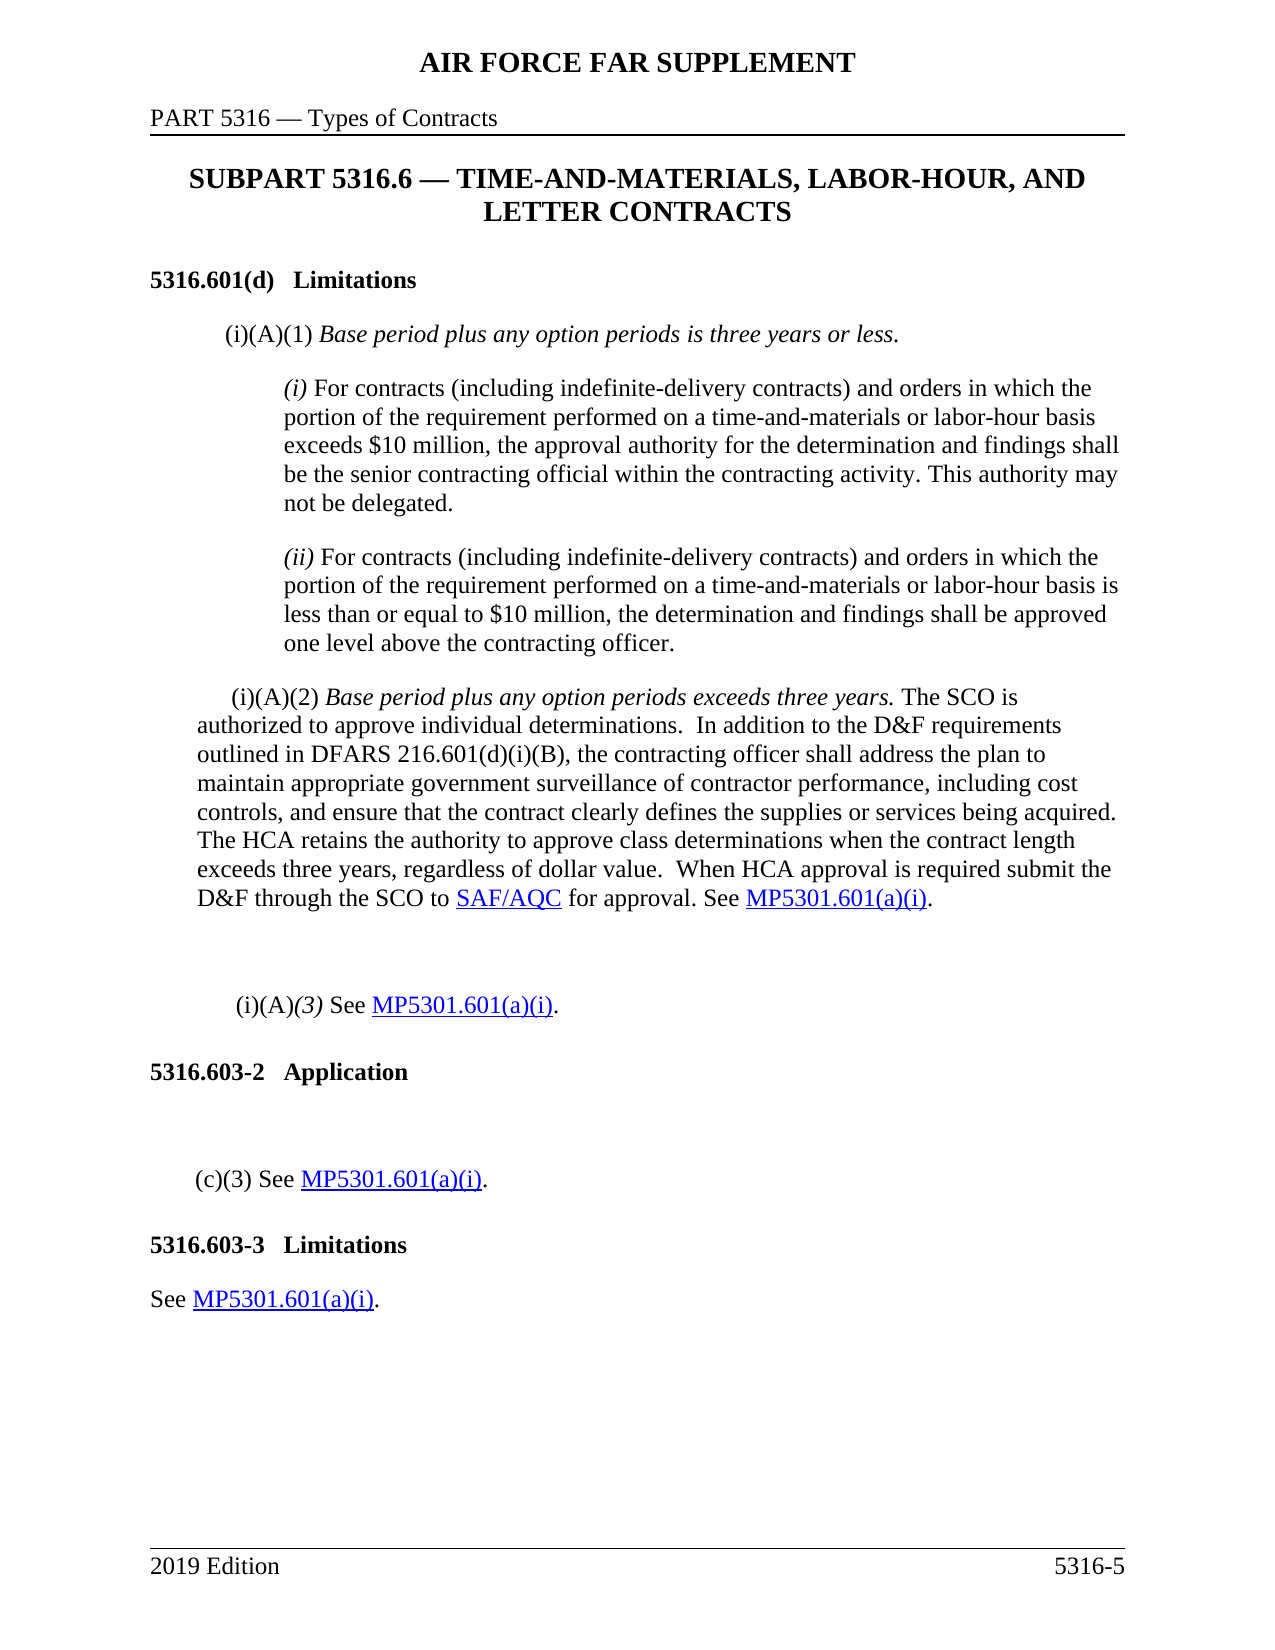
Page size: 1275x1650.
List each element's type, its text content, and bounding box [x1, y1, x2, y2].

subtitle SUBPART 5316.6 — TIME-AND-MATERIALS, LABOR-HOUR, AND LETTER CONTRACTS [150, 161, 1125, 228]
list (c)(3) See MP5301.601(a)(i). [195, 1164, 1125, 1193]
subtitle 5316.603-2 Application [150, 1057, 1125, 1086]
list (ii) For contracts (including indefinite-delivery contracts) and orders in which the portion of the requirement performed on a time-and-materials or labor-hour basis is less than or equal to $10 million, the determination and findings shall be approved one level above the contracting officer. [283, 542, 1125, 657]
text (i)(A)(2) Base period plus any option periods exceeds three years. The SCO is authorized to approve individual determinations. In addition to the D&F requirements outlined in DFARS 216.601(d)(i)(B), the contracting officer shall address the plan to maintain appropriate government surveillance of contractor performance, including cost controls, and ensure that the contract clearly defines the supplies or services being acquired. The HCA retains the authority to approve class determinations when the contract length exceeds three years, regardless of dollar value. When HCA approval is required submit the D&F through the SCO to SAF/AQC for approval. See MP5301.601(a)(i). [197, 682, 1125, 912]
subtitle 5316.601(d) Limitations [150, 266, 1125, 294]
list (i)(A)(3) See MP5301.601(a)(i). [236, 991, 1125, 1019]
list (i) For contracts (including indefinite-delivery contracts) and orders in which the portion of the requirement performed on a time-and-materials or labor-hour basis exceeds $10 million, the approval authority for the determination and findings shall be the senior contracting official within the contracting activity. This authority may not be delegated. [283, 373, 1125, 517]
list (i)(A)(1) Base period plus any option periods is three years or less. [187, 319, 1125, 348]
text See MP5301.601(a)(i). [150, 1284, 1125, 1313]
subtitle 5316.603-3 Limitations [150, 1231, 1125, 1259]
